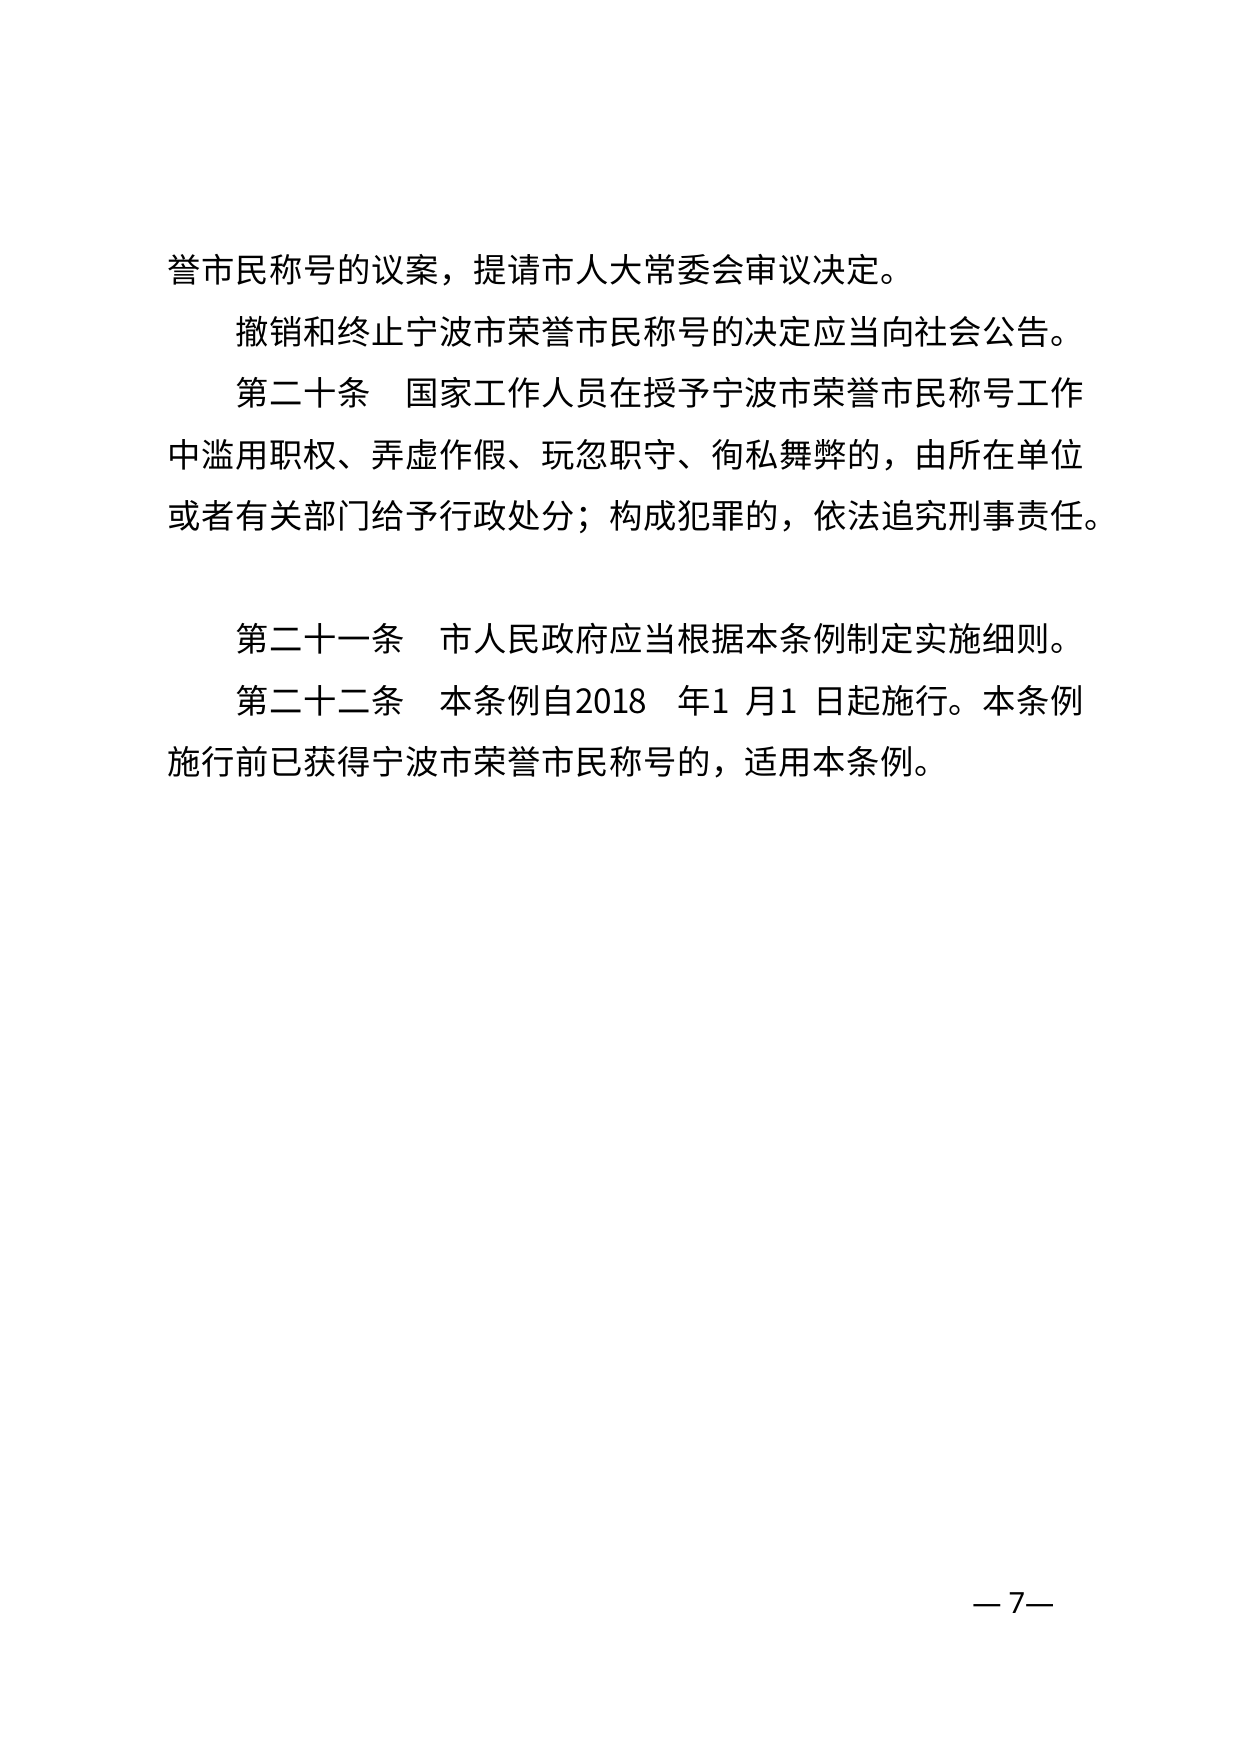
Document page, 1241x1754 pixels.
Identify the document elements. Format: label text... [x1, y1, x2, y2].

text 第二十条 国家工作人员在授予宁波市荣誉市民称号工作中滥用职权、弄虚作假、玩忽职守、徇私舞弊的，由所在单位或者有关部门给予行政处分；构成犯罪的，依法追究刑事责任。 [168, 361, 1084, 606]
text 撤销和终止宁波市荣誉市民称号的决定应当向社会公告。 [168, 299, 1084, 361]
text 第二十一条 市人民政府应当根据本条例制定实施细则。 [168, 606, 1084, 668]
text 第二十二条 本条例自2018年1月1日起施行。本条例施行前已获得宁波市荣誉市民称号的，适用本条例。 [168, 668, 1084, 791]
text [168, 238, 1084, 299]
